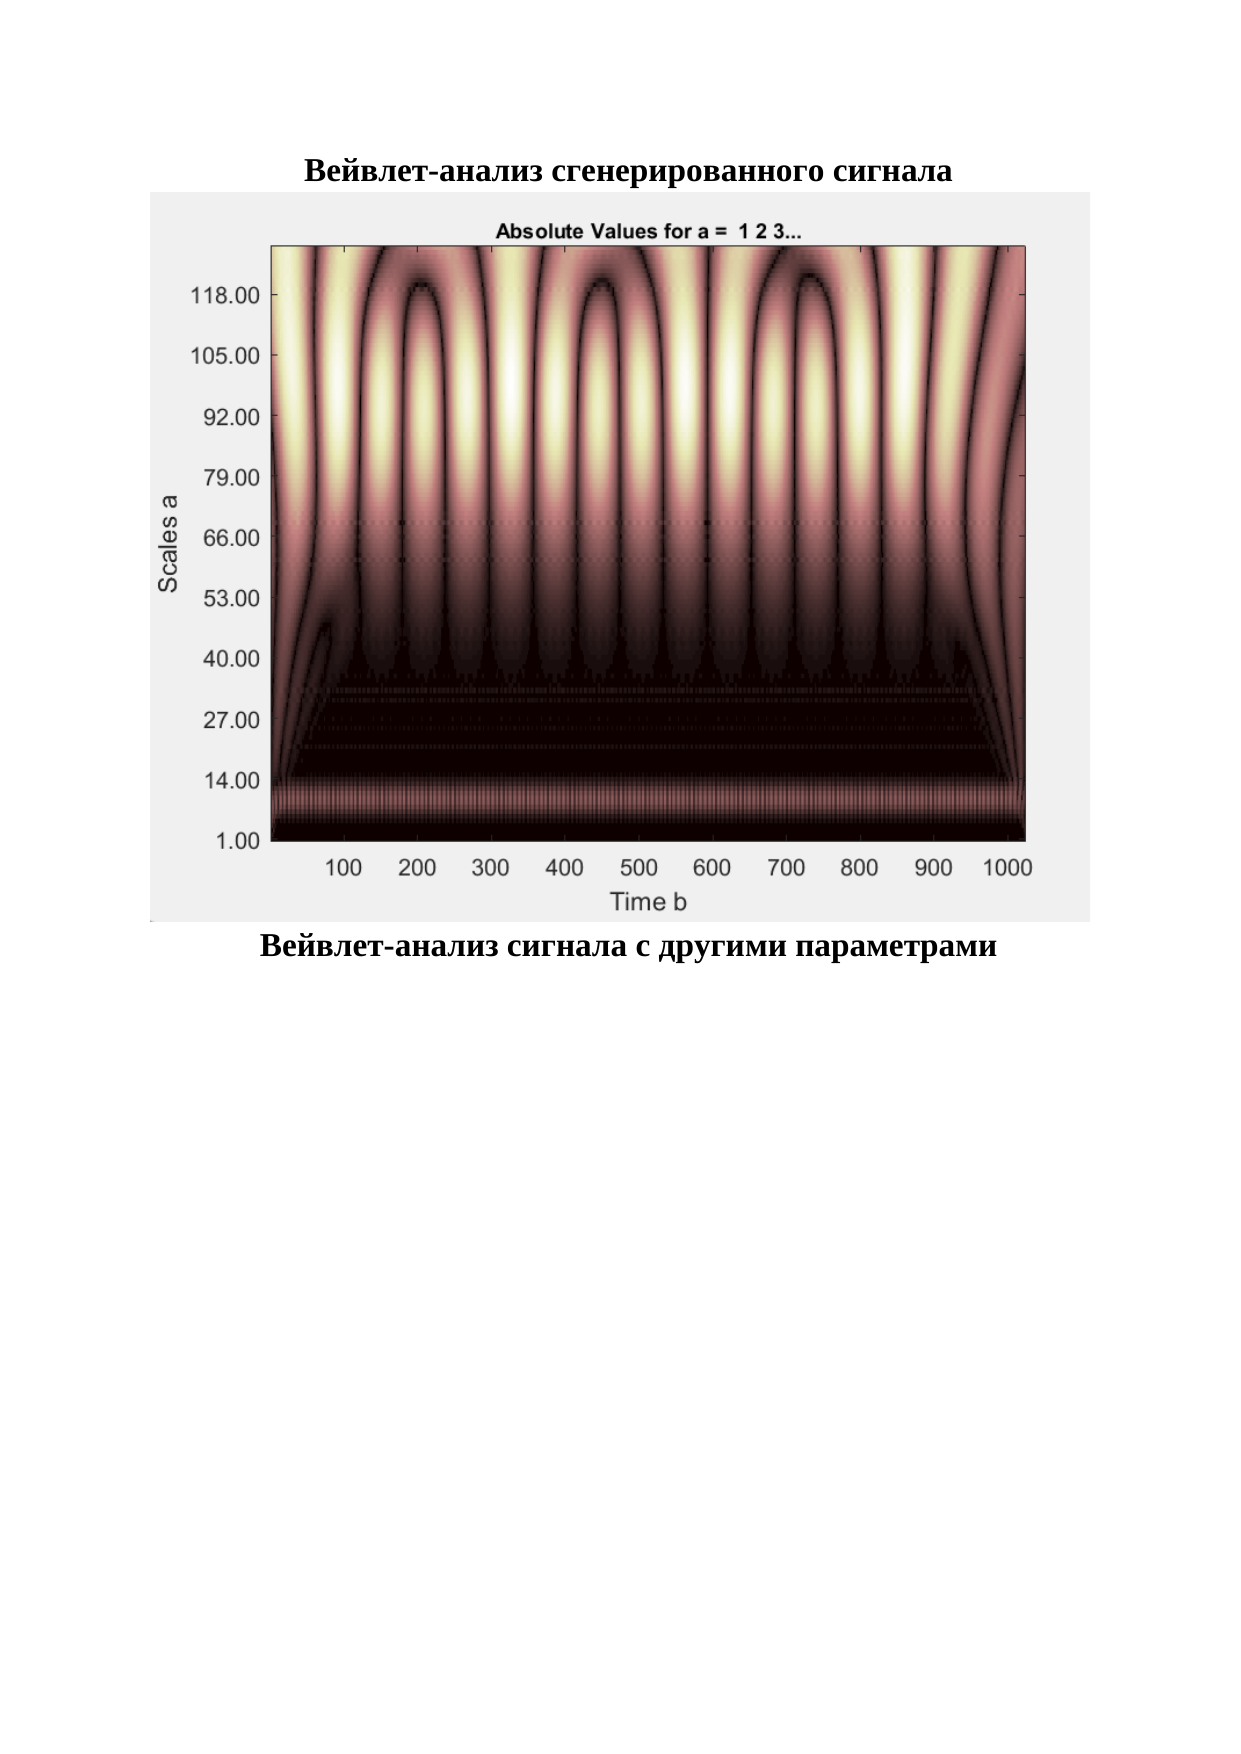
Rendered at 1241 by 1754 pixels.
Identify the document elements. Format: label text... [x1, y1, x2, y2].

text Вейвлет-анализ сигнала с другими параметрами [150, 925, 1090, 963]
text Вейвлет-анализ сгенерированного сигнала [150, 150, 1090, 192]
picture [150, 192, 1091, 922]
